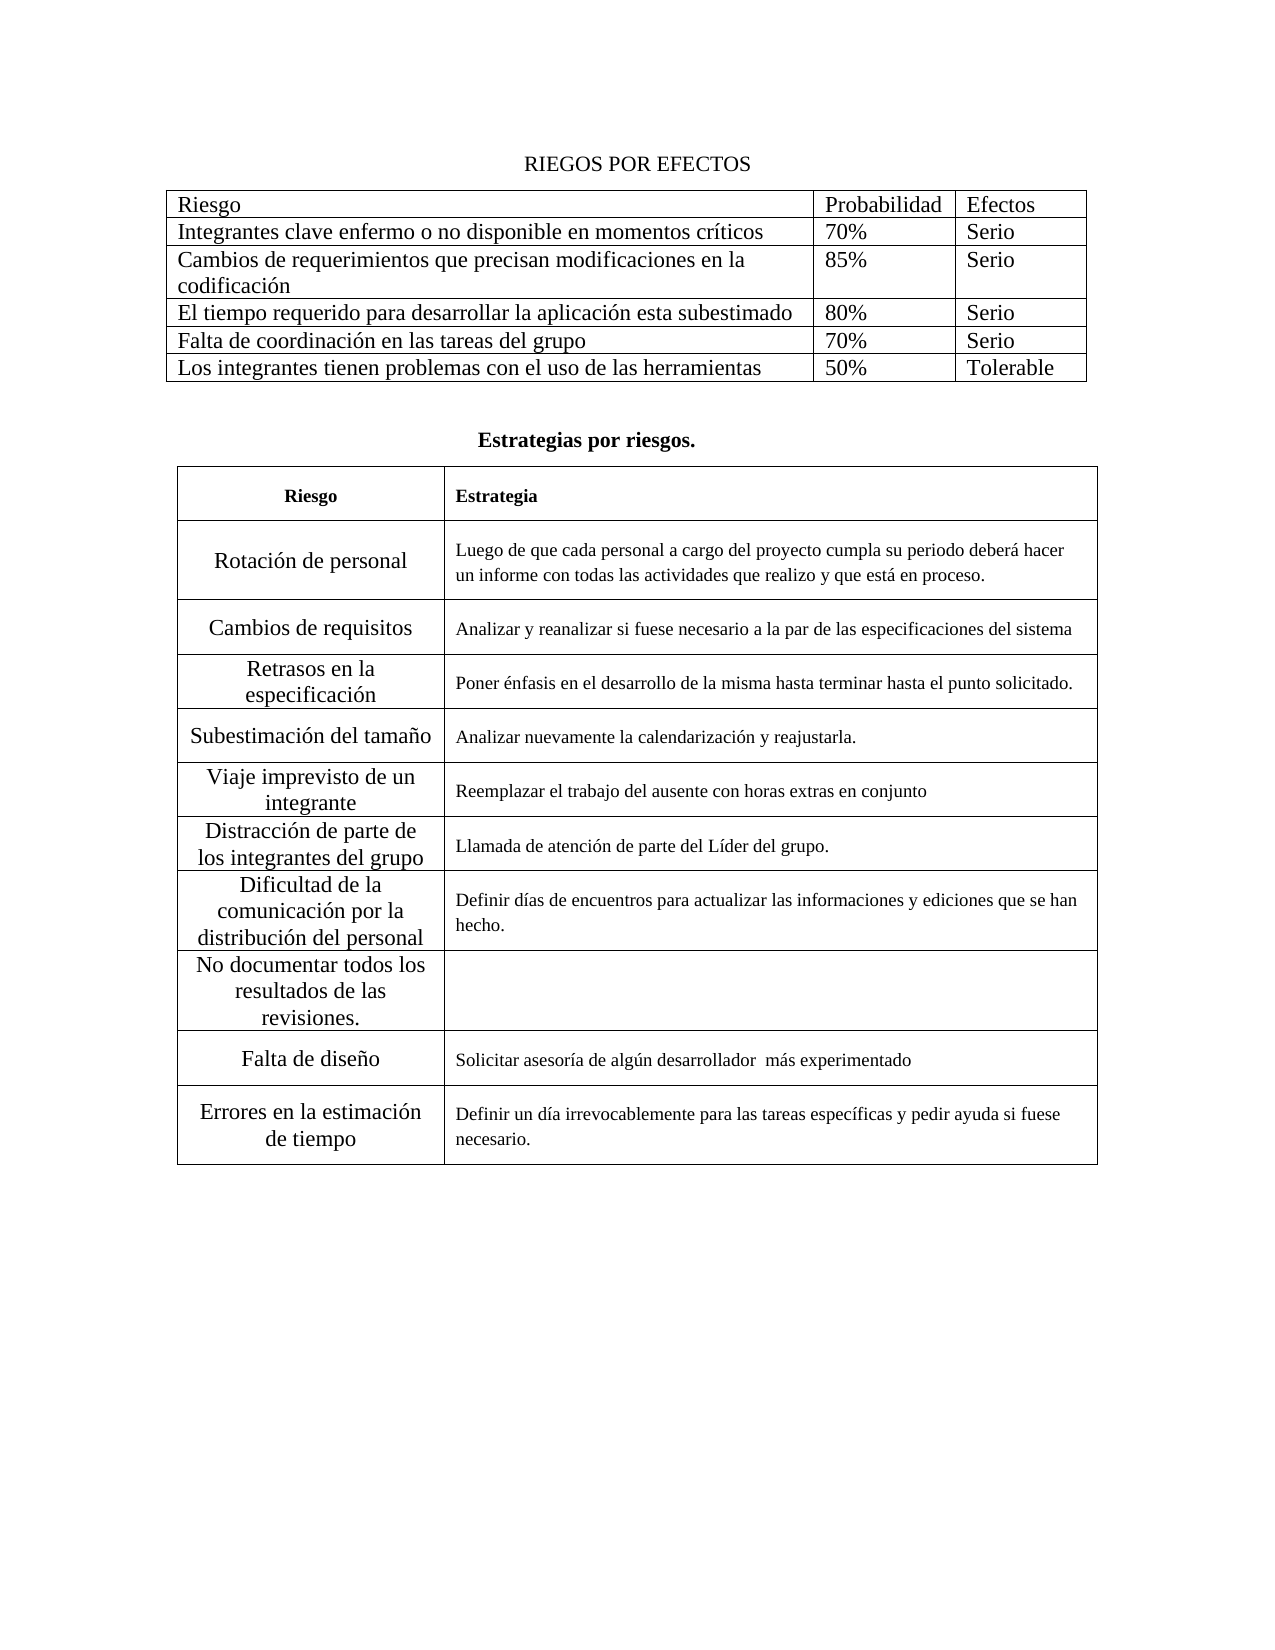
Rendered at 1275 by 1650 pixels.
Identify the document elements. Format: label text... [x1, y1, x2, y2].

table_cell Falta de diseño [178, 1031, 444, 1084]
table_cell Serio [956, 218, 1086, 244]
table_cell 50% [814, 354, 955, 381]
table_cell 70% [814, 218, 955, 244]
table_header Riesgo [167, 191, 813, 217]
table_cell Serio [956, 327, 1086, 353]
table_cell Los integrantes tienen problemas con el uso de las herramientas [167, 354, 813, 381]
table_cell Falta de coordinación en las tareas del grupo [167, 327, 813, 353]
table_cell Cambios de requisitos [178, 600, 444, 653]
text RIEGOS POR EFECTOS [177, 148, 1098, 176]
table_cell Subestimación del tamaño [178, 709, 444, 762]
table_cell Distracción de parte de los integrantes del grupo [178, 817, 444, 870]
table_cell Dificultad de la comunicación por la distribución del personal [178, 871, 444, 950]
table_cell 85% [814, 246, 955, 298]
table_cell Analizar y reanalizar si fuese necesario a la par de las especificaciones del sistema [445, 600, 1097, 653]
table_cell 80% [814, 299, 955, 326]
table_header Probabilidad [814, 191, 955, 217]
table_cell Serio [956, 299, 1086, 326]
table_cell Analizar nuevamente la calendarización y reajustarla. [445, 709, 1097, 762]
table_cell Definir un día irrevocablemente para las tareas específicas y pedir ayuda si fuese necesario. [445, 1086, 1097, 1164]
table_cell Serio [956, 246, 1086, 298]
table_cell Solicitar asesoría de algún desarrollador más experimentado [445, 1031, 1097, 1084]
table_header Riesgo [178, 467, 444, 520]
list Estrategias por riesgos. [400, 424, 1098, 452]
table_cell No documentar todos los resultados de las revisiones. [178, 951, 444, 1030]
table_cell Rotación de personal [178, 521, 444, 599]
table_cell Viaje imprevisto de un integrante [178, 763, 444, 816]
table_cell Definir días de encuentros para actualizar las informaciones y ediciones que se han hecho. [445, 871, 1097, 950]
table_cell 70% [814, 327, 955, 353]
table_cell Luego de que cada personal a cargo del proyecto cumpla su periodo deberá hacer un informe con todas las actividades que realizo y que está en proceso. [445, 521, 1097, 599]
table_cell Llamada de atención de parte del Líder del grupo. [445, 817, 1097, 870]
table_cell El tiempo requerido para desarrollar la aplicación esta subestimado [167, 299, 813, 326]
table_cell Integrantes clave enfermo o no disponible en momentos críticos [167, 218, 813, 244]
table_cell Retrasos en la especificación [178, 655, 444, 708]
table_header Efectos [956, 191, 1086, 217]
table_cell Poner énfasis en el desarrollo de la misma hasta terminar hasta el punto solicitado. [445, 655, 1097, 708]
table_cell Cambios de requerimientos que precisan modificaciones en la codificación [167, 246, 813, 298]
table_cell Errores en la estimación de tiempo [178, 1086, 444, 1164]
table_cell Reemplazar el trabajo del ausente con horas extras en conjunto [445, 763, 1097, 816]
table_cell Tolerable [956, 354, 1086, 381]
table_cell [445, 951, 1097, 1030]
table_header Estrategia [445, 467, 1097, 520]
